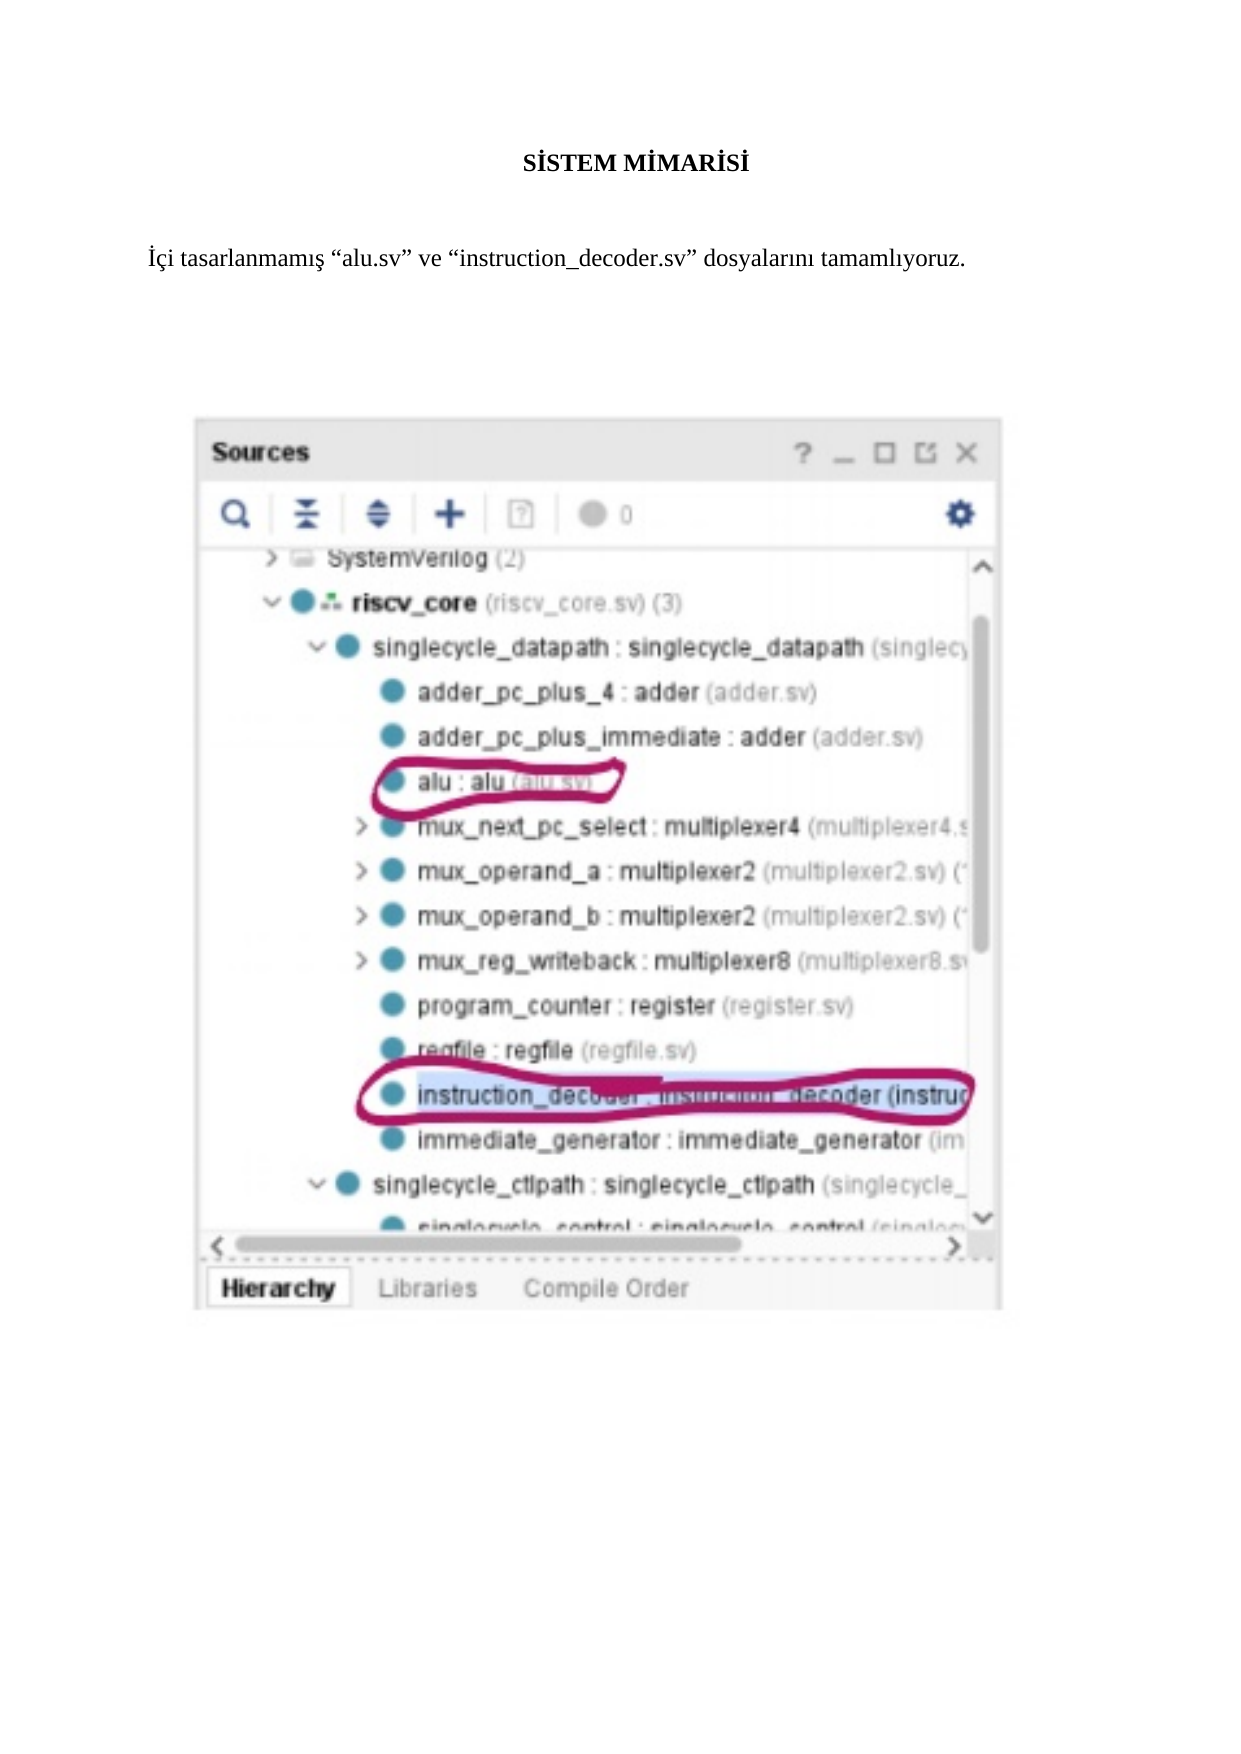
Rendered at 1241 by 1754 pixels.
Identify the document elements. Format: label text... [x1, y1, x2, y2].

picture [147, 290, 1082, 1329]
text İçi tasarlanmamış “alu.sv” ve “instruction_decoder.sv” dosyalarını tamamlıyoruz. [148, 243, 1093, 272]
text SİSTEM MİMARİSİ [148, 148, 1093, 176]
